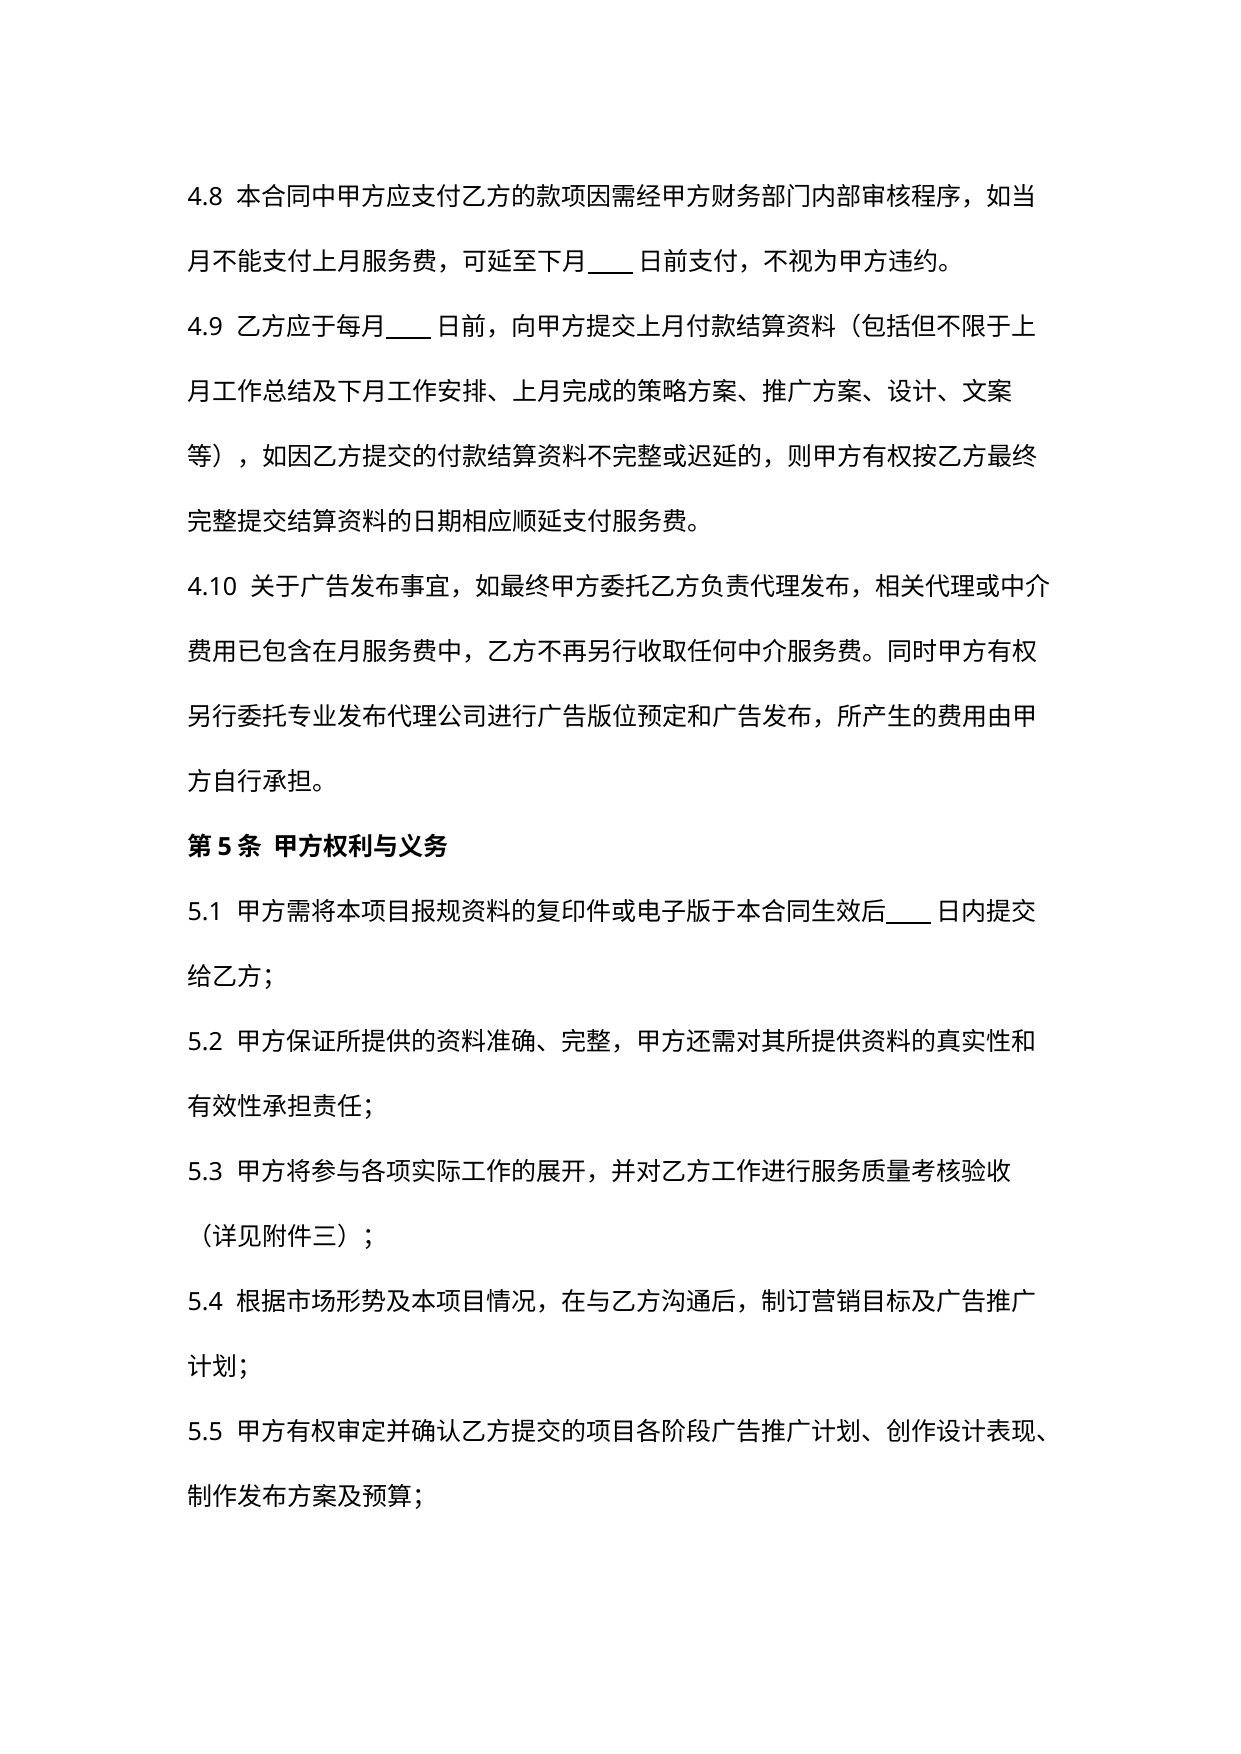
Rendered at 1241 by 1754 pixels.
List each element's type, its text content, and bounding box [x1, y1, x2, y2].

text 5.3 甲方将参与各项实际工作的展开，并对乙方工作进行服务质量考核验收（详见附件三）； [187, 1137, 1053, 1267]
text 4.8 本合同中甲方应支付乙方的款项因需经甲方财务部门内部审核程序，如当月不能支付上月服务费，可延至下月 日前支付，不视为甲方违约。 [187, 162, 1053, 292]
text 5.1 甲方需将本项目报规资料的复印件或电子版于本合同生效后 日内提交给乙方； [187, 877, 1053, 1007]
text 4.10 关于广告发布事宜，如最终甲方委托乙方负责代理发布，相关代理或中介费用已包含在月服务费中，乙方不再另行收取任何中介服务费。同时甲方有权另行委托专业发布代理公司进行广告版位预定和广告发布，所产生的费用由甲方自行承担。 [187, 552, 1053, 812]
text 第5条 甲方权利与义务 [187, 812, 1053, 877]
text 5.2 甲方保证所提供的资料准确、完整，甲方还需对其所提供资料的真实性和有效性承担责任； [187, 1007, 1053, 1137]
text 5.4 根据市场形势及本项目情况，在与乙方沟通后，制订营销目标及广告推广计划； [187, 1267, 1053, 1397]
text 4.9 乙方应于每月 日前，向甲方提交上月付款结算资料（包括但不限于上月工作总结及下月工作安排、上月完成的策略方案、推广方案、设计、文案等），如因乙方提交的付款结算资料不完整或迟延的，则甲方有权按乙方最终完整提交结算资料的日期相应顺延支付服务费。 [187, 292, 1053, 552]
text 5.5 甲方有权审定并确认乙方提交的项目各阶段广告推广计划、创作设计表现、制作发布方案及预算； [187, 1397, 1053, 1527]
